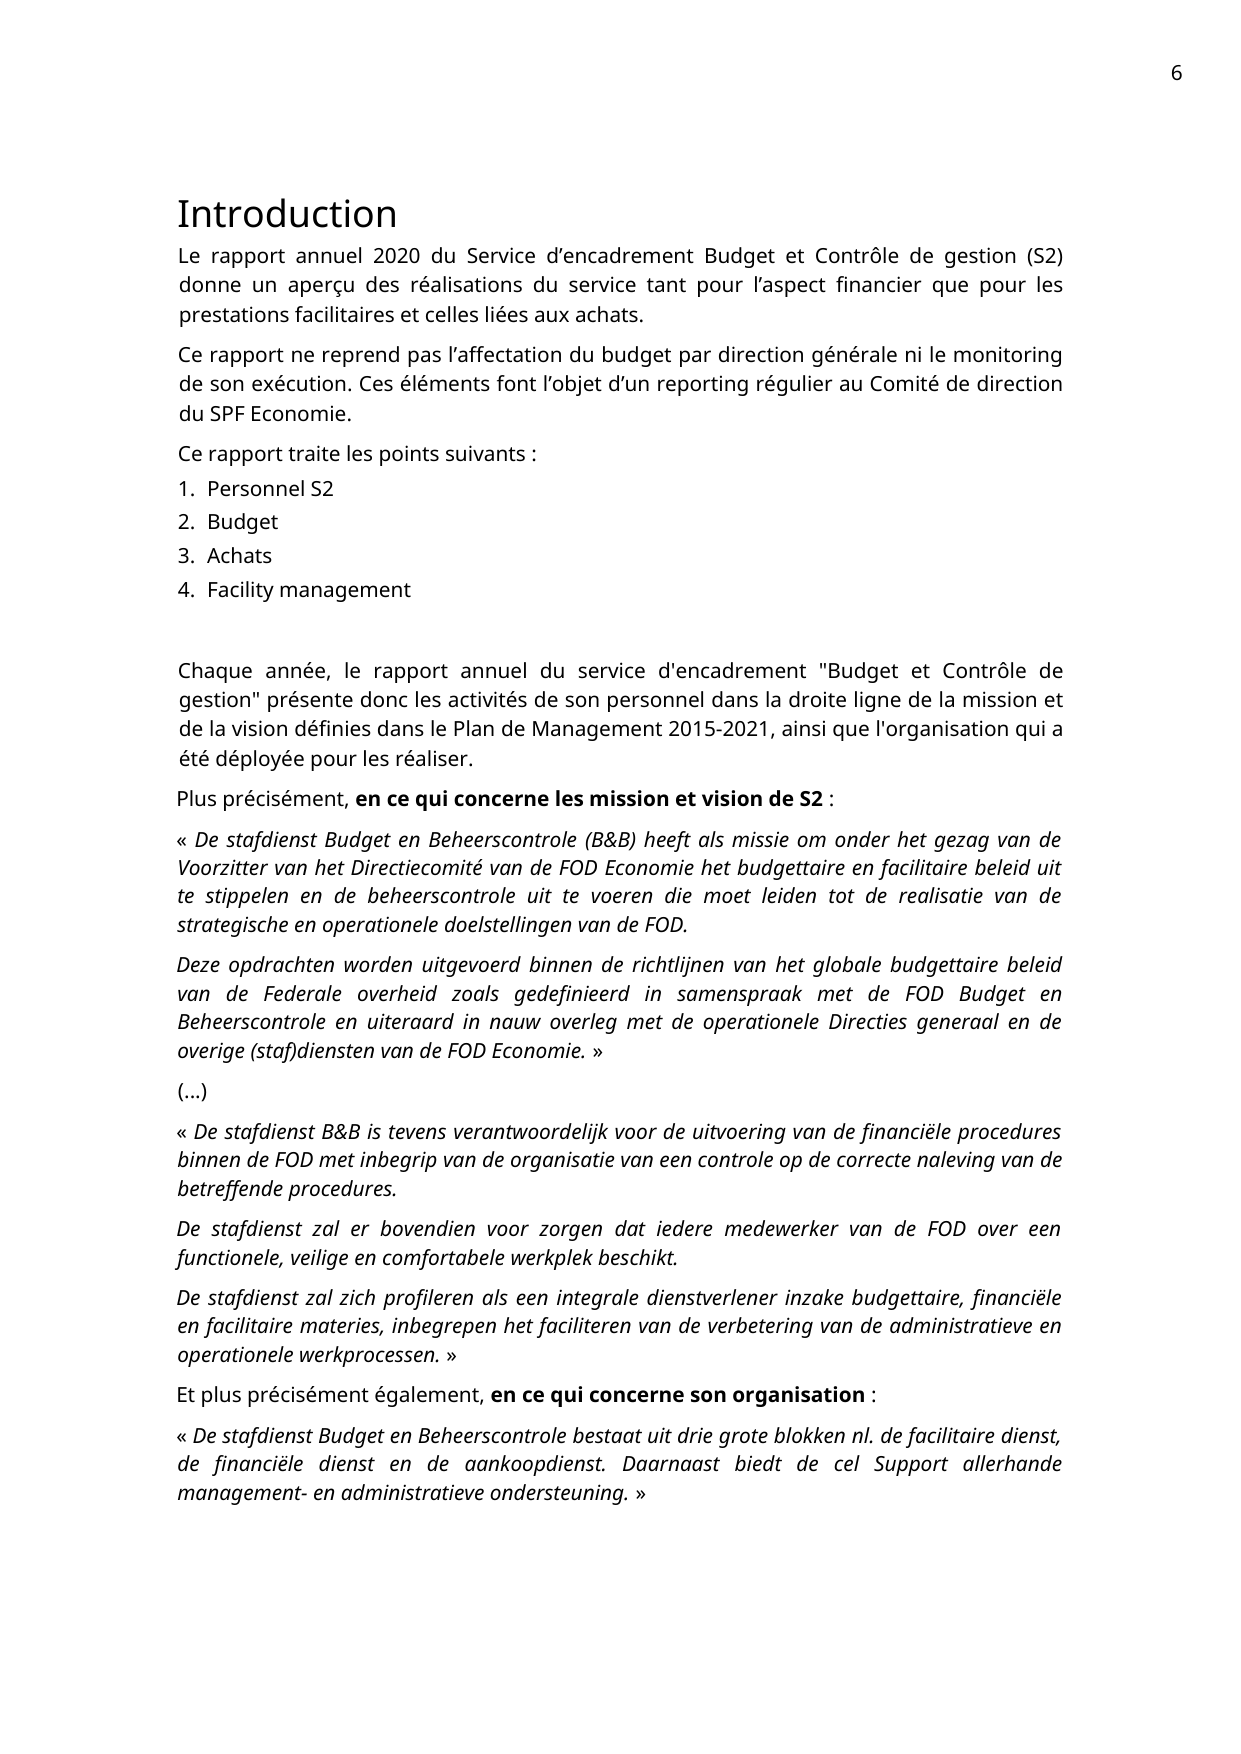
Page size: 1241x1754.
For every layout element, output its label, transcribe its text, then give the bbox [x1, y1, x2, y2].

list Facility management [178, 576, 1064, 604]
text « De stafdienst Budget en Beheerscontrole bestaat uit drie grote blokken nl. de facilitaire dienst, de financiële dienst en de aankoopdienst. Daarnaast biedt de cel Support allerhande management- en administratieve ondersteuning. » [176, 1421, 1066, 1506]
text Ce rapport ne reprend pas l’affectation du budget par direction générale ni le monitoring de son exécution. Ces éléments font l’objet d’un reporting régulier au Comité de direction du SPF Economie. [178, 340, 1064, 427]
text « De stafdienst B&B is tevens verantwoordelijk voor de uitvoering van de financiële procedures binnen de FOD met inbegrip van de organisatie van een controle op de correcte naleving van de betreffende procedures. [176, 1117, 1066, 1202]
text (...) [178, 1076, 1064, 1105]
text Et plus précisément également, en ce qui concerne son organisation : [176, 1381, 1066, 1409]
list Achats [178, 541, 1064, 570]
text « De stafdienst Budget en Beheerscontrole (B&B) heeft als missie om onder het gezag van de Voorzitter van het Directiecomité van de FOD Economie het budgettaire en facilitaire beleid uit te stippelen en de beheerscontrole uit te voeren die moet leiden tot de realisatie van de strategische en operationele doelstellingen van de FOD. [176, 825, 1066, 938]
subtitle Introduction [177, 187, 1066, 238]
text Le rapport annuel 2020 du Service d’encadrement Budget et Contrôle de gestion (S2) donne un aperçu des réalisations du service tant pour l’aspect financier que pour les prestations facilitaires et celles liées aux achats. [178, 241, 1064, 328]
text De stafdienst zal er bovendien voor zorgen dat iedere medewerker van de FOD over een functionele, veilige en comfortabele werkplek beschikt. [176, 1214, 1066, 1271]
text Deze opdrachten worden uitgevoerd binnen de richtlijnen van het globale budgettaire beleid van de Federale overheid zoals gedefinieerd in samenspraak met de FOD Budget en Beheerscontrole en uiteraard in nauw overleg met de operationele Directies generaal en de overige (staf)diensten van de FOD Economie. » [176, 951, 1066, 1064]
text Plus précisément, en ce qui concerne les mission et vision de S2 : [176, 784, 1066, 813]
text De stafdienst zal zich profileren als een integrale dienstverlener inzake budgettaire, financiële en facilitaire materies, inbegrepen het faciliteren van de verbetering van de administratieve en operationele werkprocessen. » [176, 1283, 1066, 1368]
list Budget [178, 507, 1064, 536]
text Chaque année, le rapport annuel du service d'encadrement "Budget et Contrôle de gestion" présente donc les activités de son personnel dans la droite ligne de la mission et de la vision définies dans le Plan de Management 2015-2021, ainsi que l'organisation qui a été déployée pour les réaliser. [178, 656, 1064, 772]
text Ce rapport traite les points suivants : [178, 439, 1064, 468]
list Personnel S2 [178, 474, 1064, 502]
